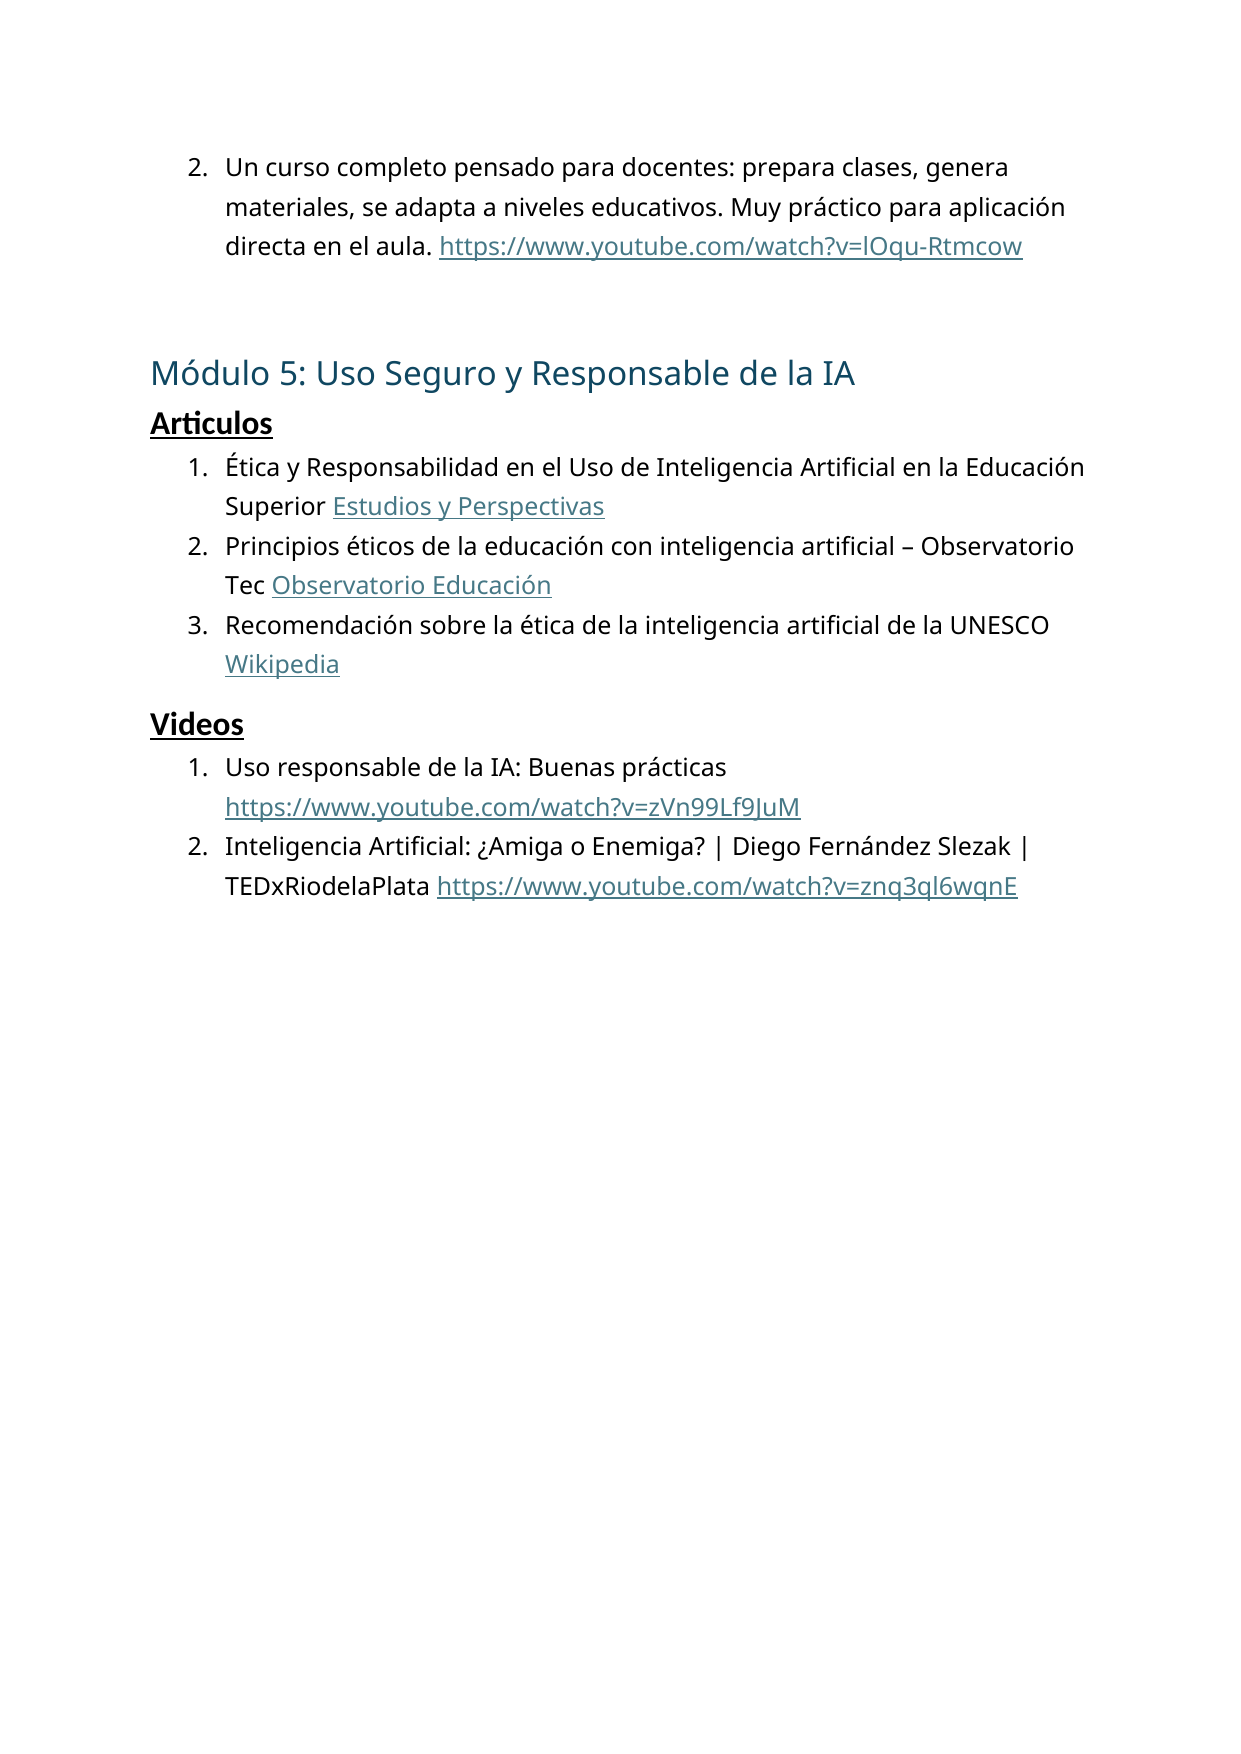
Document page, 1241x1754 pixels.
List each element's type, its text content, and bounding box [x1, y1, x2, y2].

list Ética y Responsabilidad en el Uso de Inteligencia Artificial en la Educación Superior Estudios y Perspectivas [187, 449, 1090, 523]
list Principios éticos de la educación con inteligencia artificial – Observatorio Tec Observatorio Educación [187, 528, 1090, 602]
subtitle Módulo 5: Uso Seguro y Responsable de la IA [150, 349, 1090, 395]
list Inteligencia Artificial: ¿Amiga o Enemiga? | Diego Fernández Slezak | TEDxRiodelaPlata https://www.youtube.com/watch?v=znq3ql6wqnE [187, 829, 1090, 903]
text Videos [150, 703, 1144, 744]
text Articulos [150, 402, 1144, 443]
list Un curso completo pensado para docentes: prepara clases, genera materiales, se adapta a niveles educativos. Muy práctico para aplicación directa en el aula. https://www.youtube.com/watch?v=lOqu-Rtmcow [187, 150, 1090, 263]
list Uso responsable de la IA: Buenas prácticas https://www.youtube.com/watch?v=zVn99Lf9JuM [187, 750, 1090, 824]
list Recomendación sobre la ética de la inteligencia artificial de la UNESCO Wikipedia [187, 607, 1090, 681]
